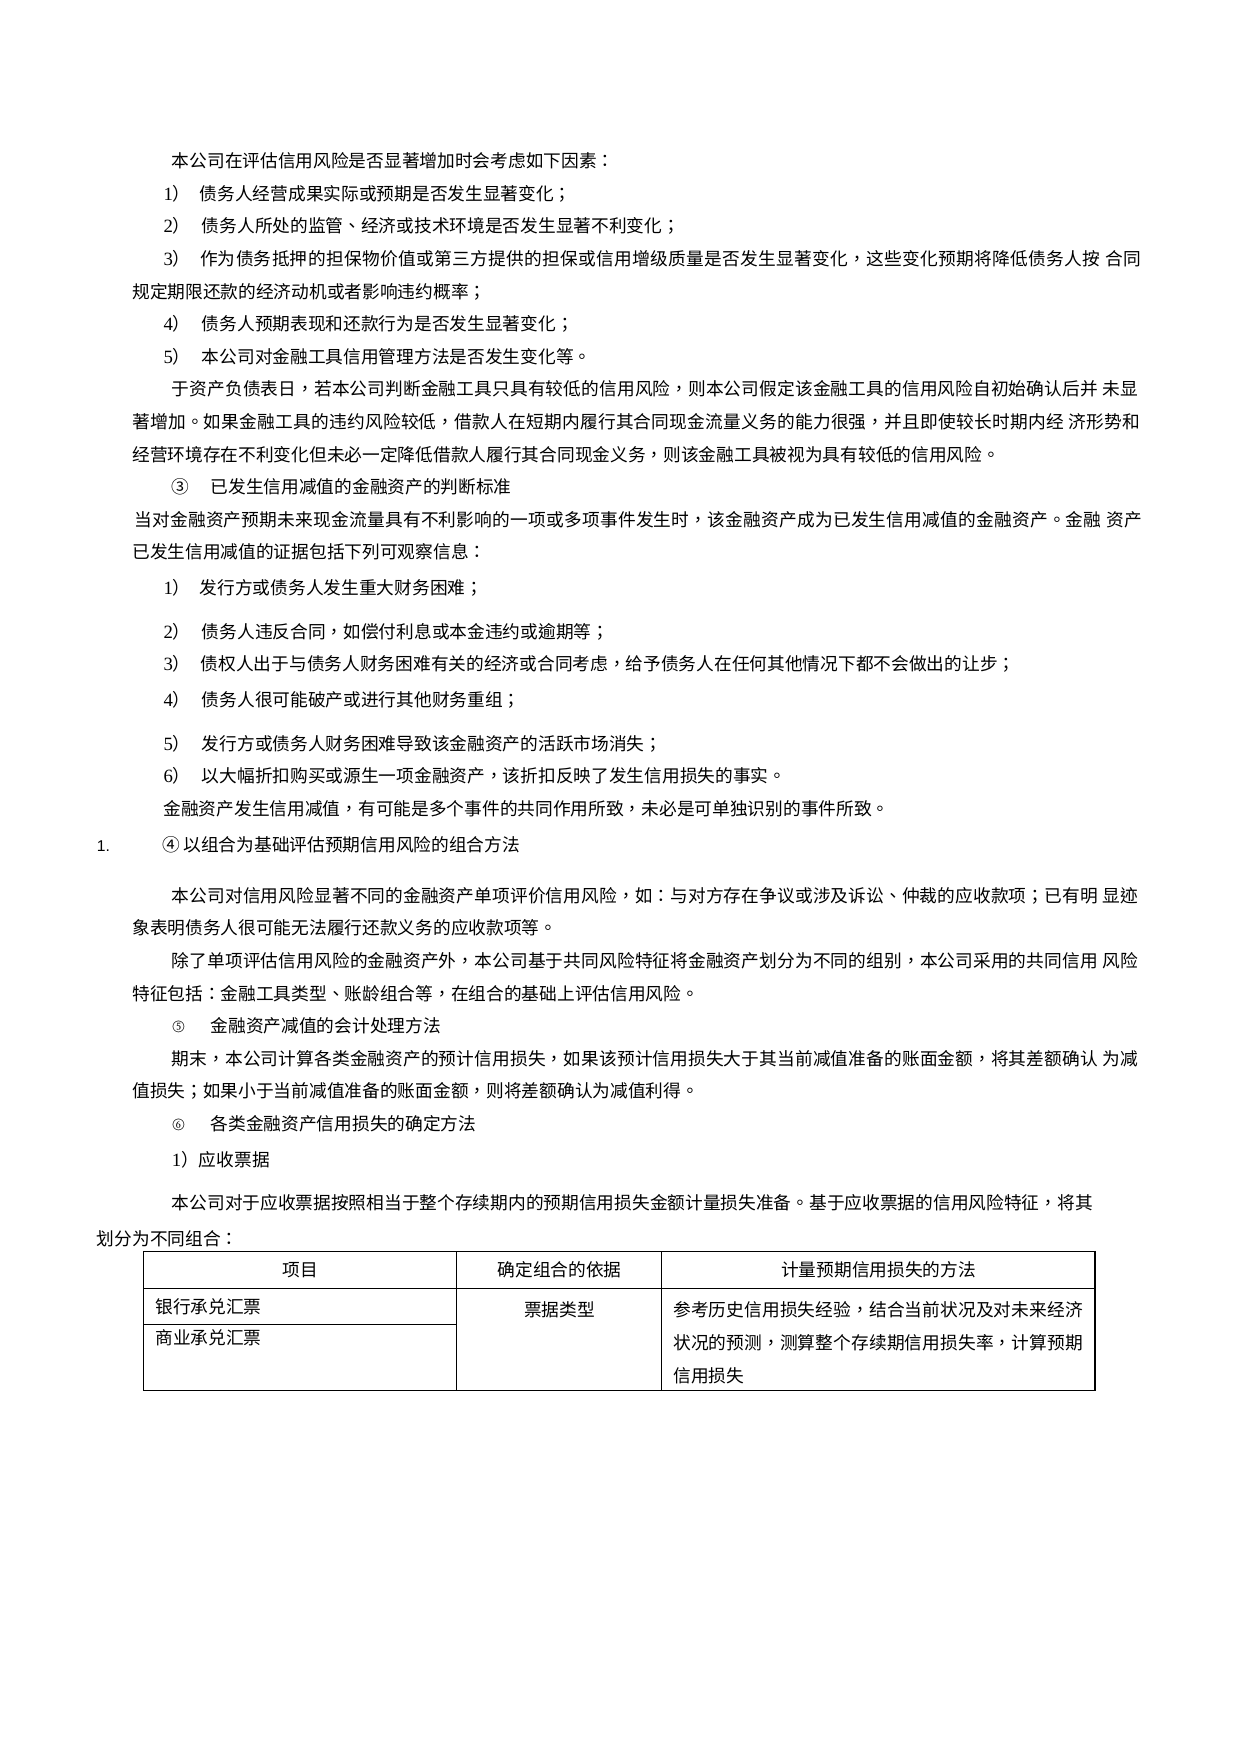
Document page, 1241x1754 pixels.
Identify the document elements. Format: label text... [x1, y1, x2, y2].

text 除了单项评估信用风险的金融资产外，本公司基于共同风险特征将金融资产划分为不同的组别，本公司采用的共同信用 风险特征包括：金融工具类型、账龄组合等，在组合的基础上评估信用风险。 [132, 941, 1142, 1007]
text 1. ④以组合为基础评估预期信用风险的组合方法 [97, 832, 1142, 856]
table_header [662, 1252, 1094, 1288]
text 5） 发行方或债务人财务困难导致该金融资产的活跃市场消失； [97, 724, 1142, 757]
text 本公司对于应收票据按照相当于整个存续期内的预期信用损失金额计量损失准备。基于应收票据的信用风险特征，将其 [97, 1184, 1142, 1216]
text 划分为不同组合： [97, 1227, 1142, 1251]
text 金融资产发生信用减值，有可能是多个事件的共同作用所致，未必是可单独识别的事件所致。 [97, 789, 1142, 822]
text 2） 债务人所处的监管、经济或技术环境是否发生显著不利变化； [97, 207, 1142, 239]
text 4） 债务人预期表现和还款行为是否发生显著变化； [97, 304, 1142, 337]
text 1） 发行方或债务人发生重大财务困难； [97, 576, 1142, 600]
text 2） 债务人违反合同，如偿付利息或本金违约或逾期等； [97, 612, 1142, 645]
text 1）应收票据 [97, 1147, 1142, 1172]
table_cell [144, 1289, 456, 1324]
text 期末，本公司计算各类金融资产的预计信用损失，如果该预计信用损失大于其当前减值准备的账面金额，将其差额确认 为减值损失；如果小于当前减值准备的账面金额，则将差额确认为减值利得。 [132, 1039, 1142, 1104]
text 当对金融资产预期未来现金流量具有不利影响的一项或多项事件发生时，该金融资产成为已发生信用减值的金融资产。金融 资产已发生信用减值的证据包括下列可观察信息： [132, 500, 1142, 565]
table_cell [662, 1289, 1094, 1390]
list 各类金融资产信用损失的确定方法 [97, 1104, 1142, 1137]
text 本公司在评估信用风险是否显著增加时会考虑如下因素： [97, 142, 1142, 174]
text 3） 作为债务抵押的担保物价值或第三方提供的担保或信用增级质量是否发生显著变化，这些变化预期将降低债务人按 合同规定期限还款的经济动机或者影响违约概率； [132, 239, 1142, 304]
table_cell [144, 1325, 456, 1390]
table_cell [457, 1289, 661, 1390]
text 3） 债权人出于与债务人财务困难有关的经济或合同考虑，给予债务人在任何其他情况下都不会做出的让步； [97, 645, 1142, 677]
text 1） 债务人经营成果实际或预期是否发生显著变化； [97, 174, 1142, 207]
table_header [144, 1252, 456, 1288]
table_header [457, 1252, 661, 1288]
text 6） 以大幅折扣购买或源生一项金融资产，该折扣反映了发生信用损失的事实。 [97, 757, 1142, 789]
list 已发生信用减值的金融资产的判断标准 [97, 468, 1142, 500]
text 4） 债务人很可能破产或进行其他财务重组； [97, 688, 1142, 712]
list 金融资产减值的会计处理方法 [97, 1007, 1142, 1039]
text 5） 本公司对金融工具信用管理方法是否发生变化等。 [97, 337, 1142, 370]
text 于资产负债表日，若本公司判断金融工具只具有较低的信用风险，则本公司假定该金融工具的信用风险自初始确认后并 未显著增加。如果金融工具的违约风险较低，借款人在短期内履行其合同现金流量义务的能力很强，并且即使较长时期内经 济形势和经营环境存在不利变化但未必一定降低借款人履行其合同现金义务，则该金融工具被视为具有较低的信用风险。 [132, 370, 1142, 468]
text 本公司对信用风险显著不同的金融资产单项评价信用风险，如：与对方存在争议或涉及诉讼、仲裁的应收款项；已有明 显迹象表明债务人很可能无法履行还款义务的应收款项等。 [132, 876, 1142, 941]
